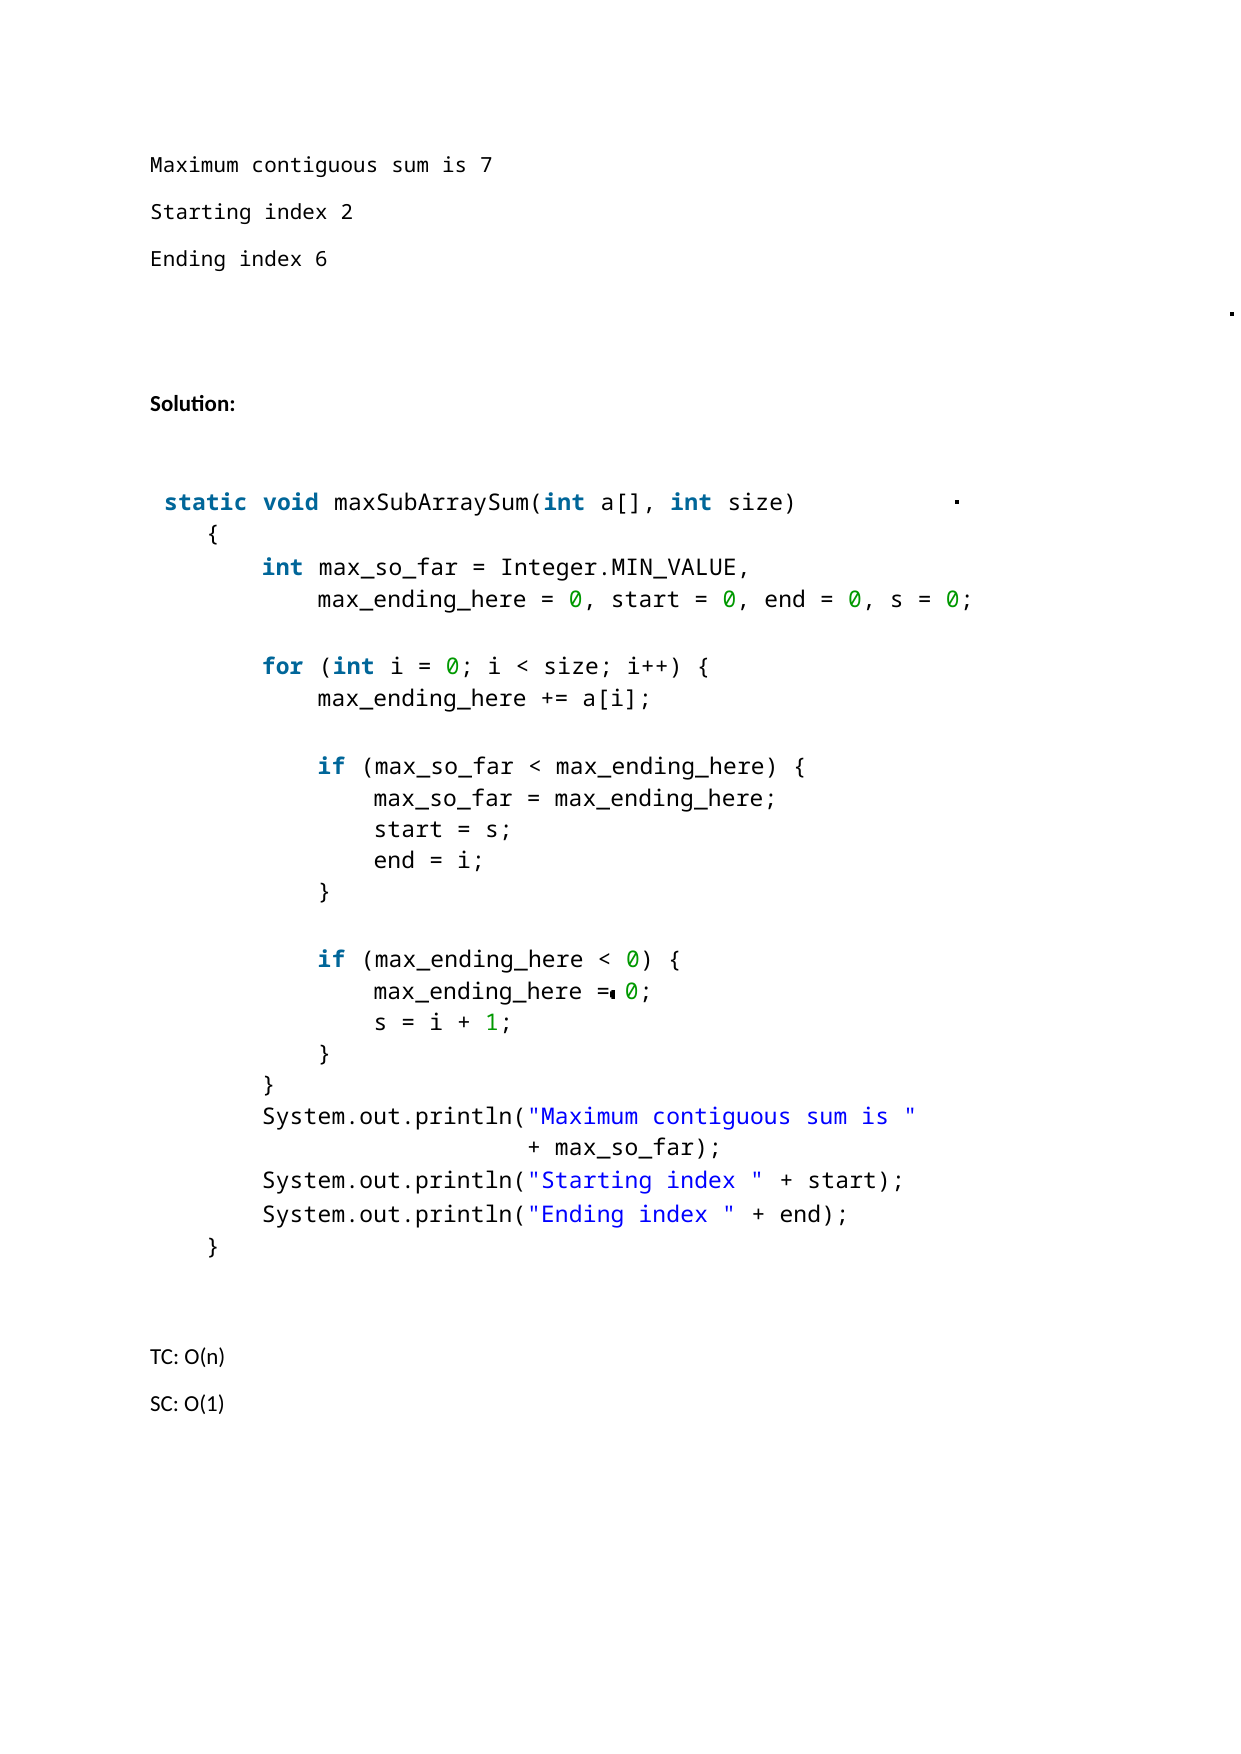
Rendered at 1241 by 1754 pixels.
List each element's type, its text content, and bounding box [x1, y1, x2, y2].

text max_so_far = max_ending_here; [150, 781, 1090, 813]
text Ending index 6 [150, 244, 1090, 273]
text if (max_ending_here < 0) { [150, 941, 1090, 974]
text } [150, 1230, 1090, 1261]
text for (int i = 0; i < size; i++) { [150, 648, 1090, 682]
text TC: O(n) [150, 1342, 1090, 1370]
text start = s; [150, 813, 1090, 844]
text System.out.println("Ending index " + end); [150, 1196, 1090, 1230]
text Maximum contiguous sum is 7 [150, 150, 1090, 178]
text max_ending_here = 0; [150, 974, 1090, 1006]
text { [150, 517, 1090, 549]
text max_ending_here = 0, start = 0, end = 0, s = 0; [150, 583, 1090, 614]
text SC: O(1) [150, 1389, 1090, 1417]
text System.out.println("Starting index " + start); [150, 1162, 1090, 1196]
text Solution: [150, 389, 1090, 418]
text + max_so_far); [150, 1131, 1090, 1162]
text end = i; [150, 844, 1090, 875]
text max_ending_here += a[i]; [150, 682, 1090, 713]
text s = i + 1; [150, 1006, 1090, 1037]
text } [150, 875, 1090, 906]
text if (max_so_far < max_ending_here) { [150, 747, 1090, 781]
text Starting index 2 [150, 197, 1090, 226]
text int max_so_far = Integer.MIN_VALUE, [150, 549, 1090, 583]
text System.out.println("Maximum contiguous sum is " [150, 1099, 1090, 1131]
text static void maxSubArraySum(int a[], int size) [150, 483, 1090, 517]
text } [150, 1068, 1090, 1099]
picture [610, 990, 615, 999]
text } [150, 1037, 1090, 1068]
